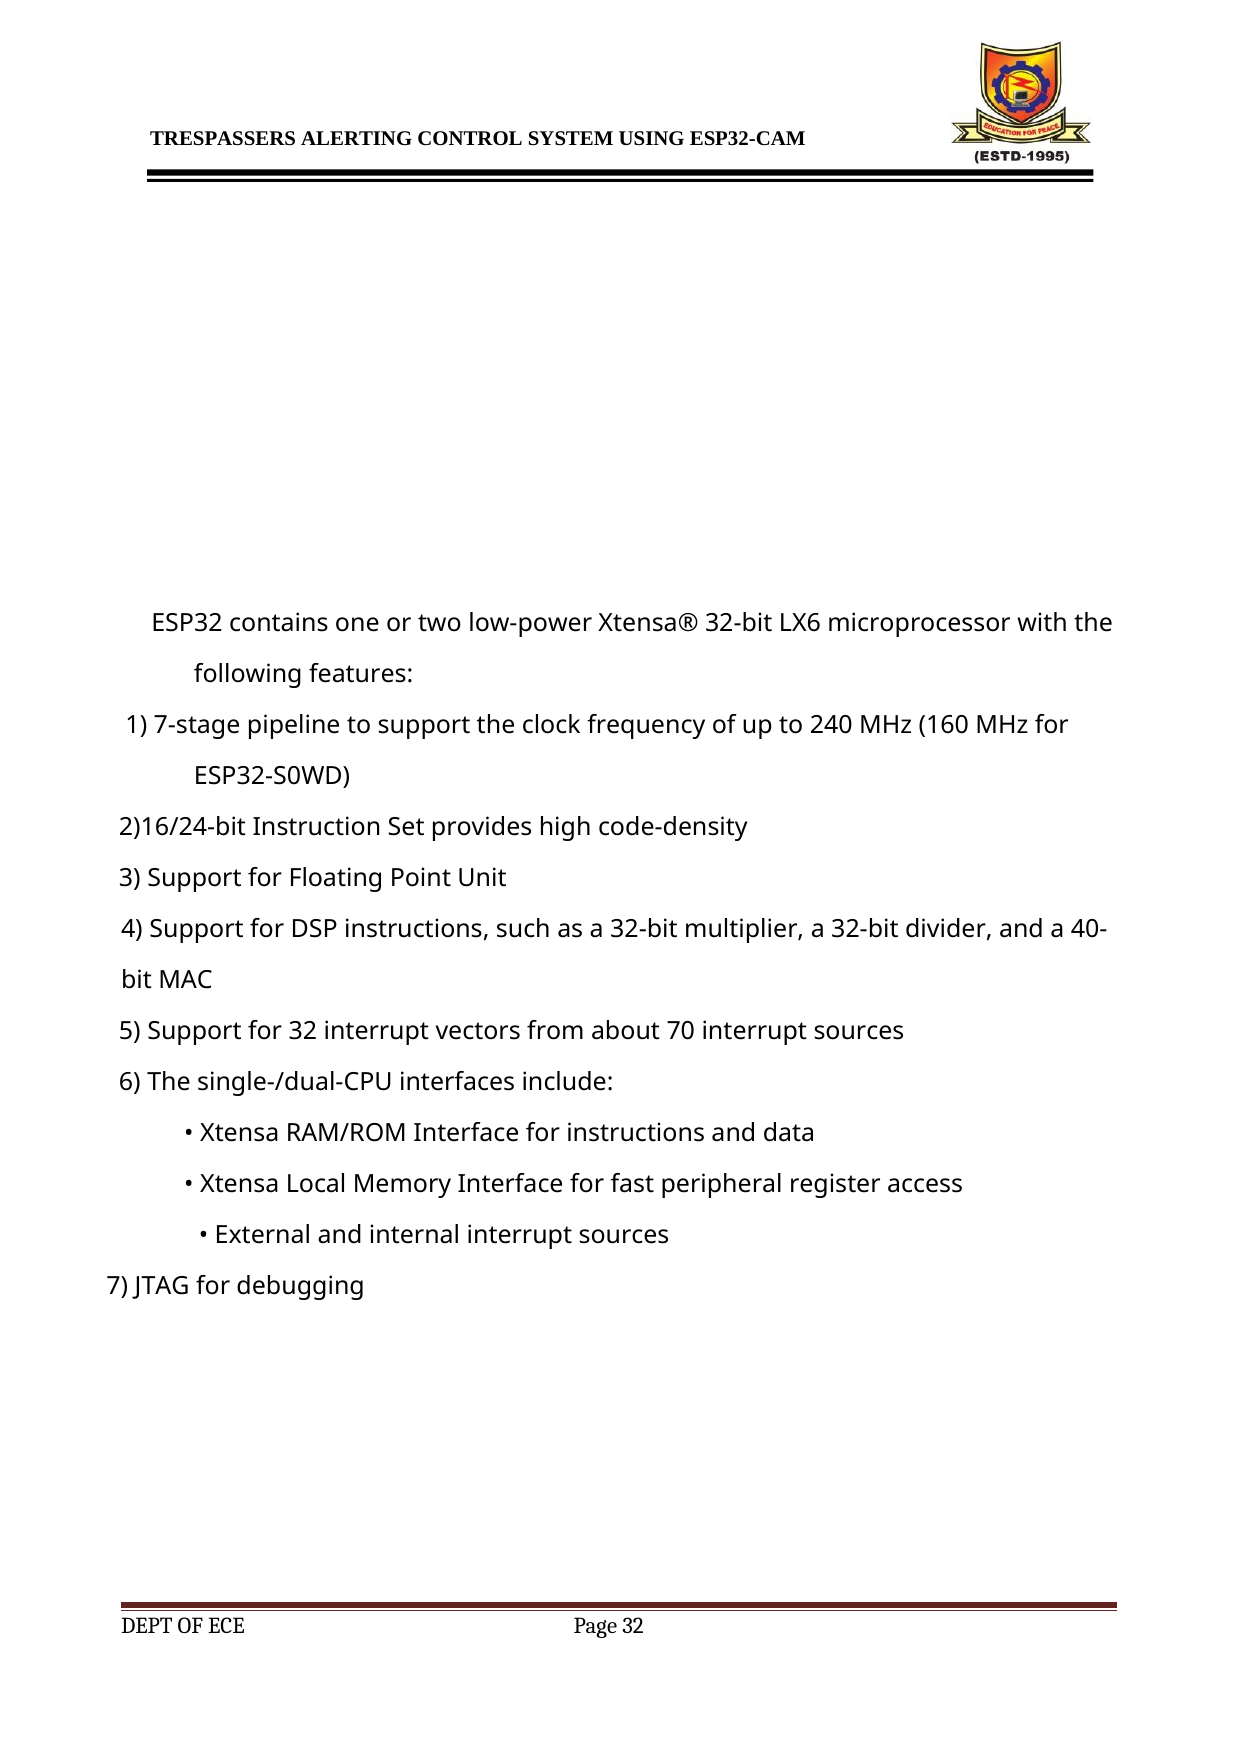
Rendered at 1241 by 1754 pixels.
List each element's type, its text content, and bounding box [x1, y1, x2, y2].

list 2)16/24-bit Instruction Set provides high code-density [119, 808, 1117, 843]
list 3) Support for Floating Point Unit [119, 859, 1117, 894]
list 1) 7-stage pipeline to support the clock frequency of up to 240 MHz (160 MHz for ESP32-S0WD) [119, 706, 1117, 792]
text • Xtensa RAM/ROM Interface for instructions and data [48, 1115, 1117, 1149]
list ESP32 contains one or two low-power Xtensa® 32-bit LX6 microprocessor with the following features: [119, 604, 1117, 689]
text 7) JTAG for debugging [48, 1268, 1117, 1302]
picture [950, 40, 1092, 167]
text 4) Support for DSP instructions, such as a 32-bit multiplier, a 32-bit divider, and a 40-bit MAC [121, 911, 1117, 996]
list 6) The single-/dual-CPU interfaces include: [119, 1064, 1117, 1098]
text • External and internal interrupt sources [121, 1217, 1117, 1251]
list 5) Support for 32 interrupt vectors from about 70 interrupt sources [119, 1013, 1117, 1047]
text • Xtensa Local Memory Interface for fast peripheral register access [48, 1166, 1117, 1200]
